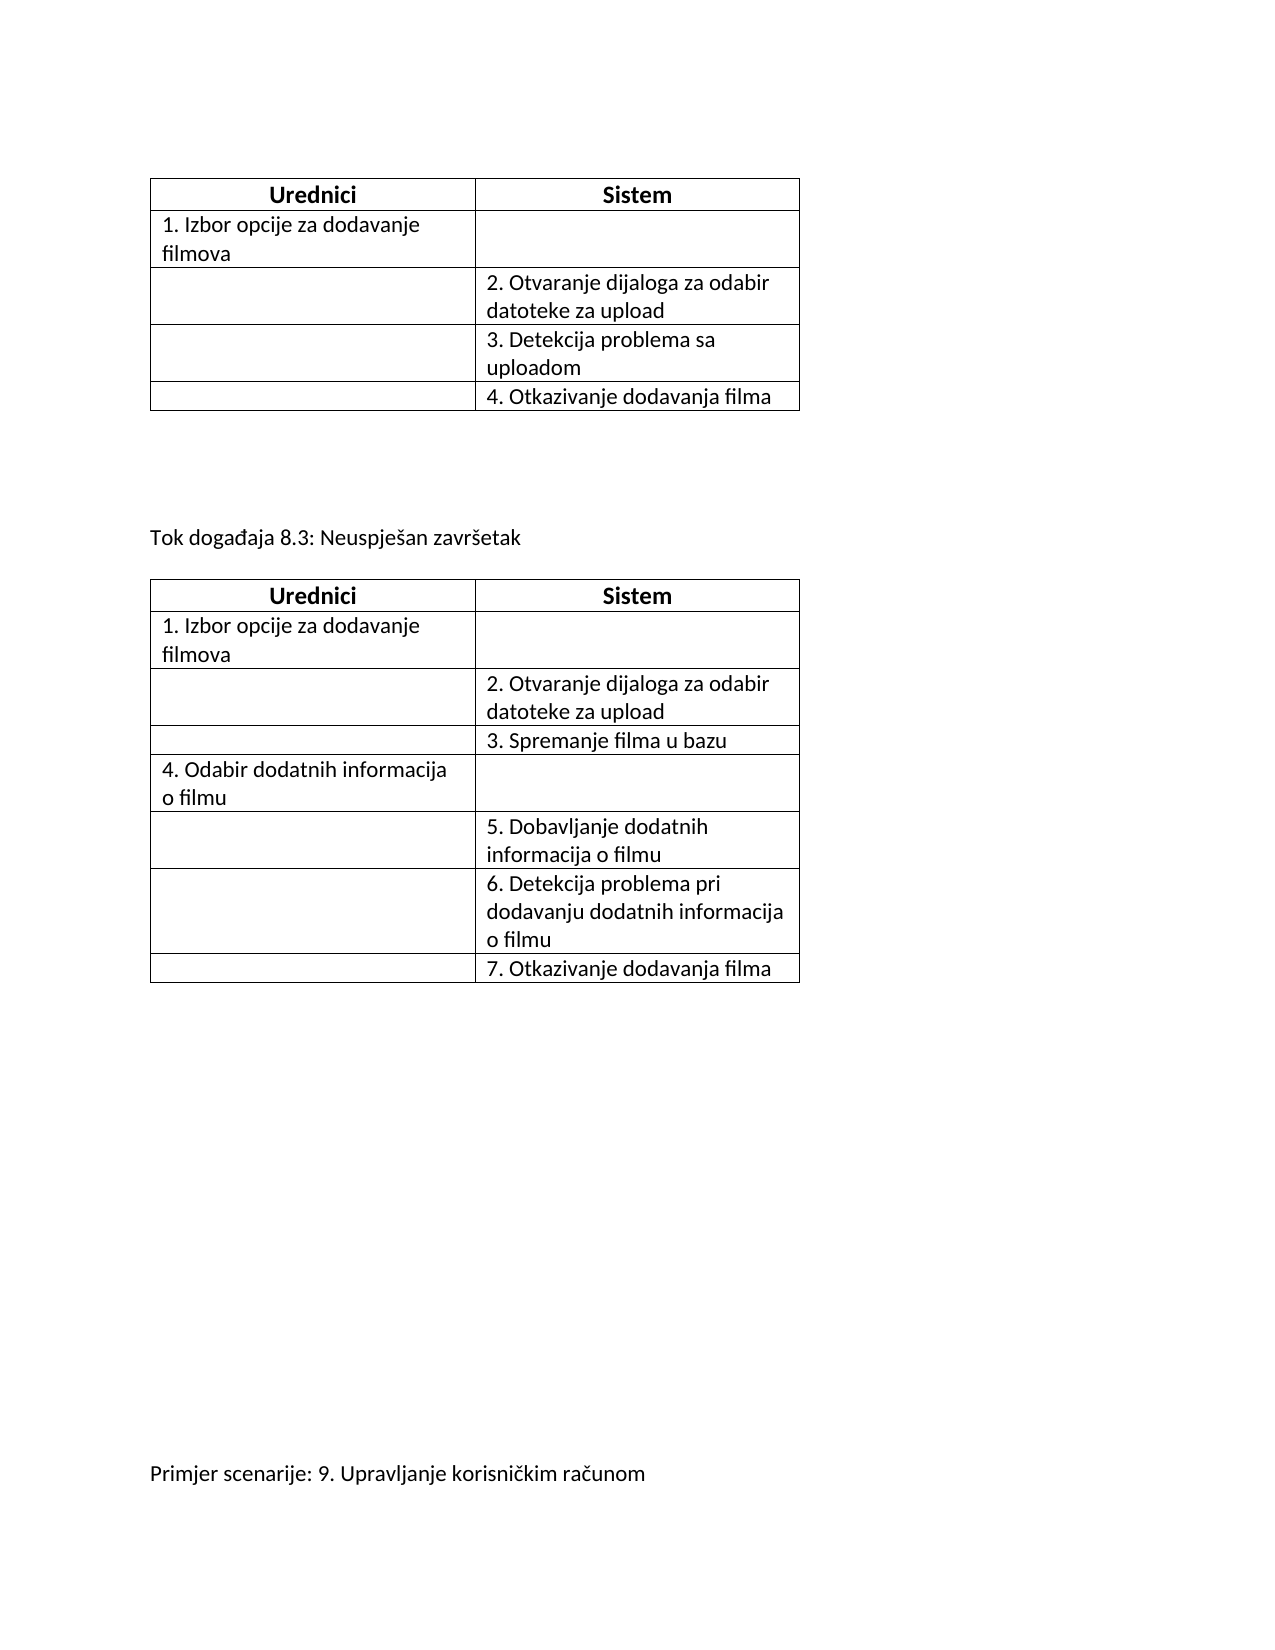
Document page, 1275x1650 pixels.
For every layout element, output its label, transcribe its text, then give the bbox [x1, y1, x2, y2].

table_cell [151, 726, 475, 754]
table_header Sistem [476, 179, 799, 209]
table_header Sistem [476, 580, 799, 611]
table_cell 2. Otvaranje dijaloga za odabir datoteke za upload [476, 268, 799, 324]
table_cell 3. Detekcija problema sa uploadom [476, 325, 799, 381]
table_header Urednici [151, 580, 475, 611]
table_cell 2. Otvaranje dijaloga za odabir datoteke za upload [476, 669, 799, 725]
table_cell [476, 612, 799, 668]
table_cell [151, 325, 475, 381]
table_header Urednici [151, 179, 475, 209]
table_cell 5. Dobavljanje dodatnih informacija o filmu [476, 812, 799, 868]
table_cell [476, 211, 799, 267]
table_cell 3. Spremanje filma u bazu [476, 726, 799, 754]
table_cell [151, 382, 475, 410]
table_cell 4. Otkazivanje dodavanja filma [476, 382, 799, 410]
text Tok događaja 8.3: Neuspješan završetak [150, 523, 1125, 551]
table_cell 1. Izbor opcije za dodavanje filmova [151, 211, 475, 267]
table_cell 7. Otkazivanje dodavanja filma [476, 954, 799, 982]
table_cell [476, 755, 799, 811]
table_cell 6. Detekcija problema pri dodavanju dodatnih informacija o filmu [476, 869, 799, 953]
table_cell [151, 268, 475, 324]
table_cell 1. Izbor opcije za dodavanje filmova [151, 612, 475, 668]
text Primjer scenarije: 9. Upravljanje korisničkim računom [150, 1459, 1125, 1488]
table_cell [151, 869, 475, 953]
table_cell [151, 812, 475, 868]
table_cell [151, 669, 475, 725]
table_cell 4. Odabir dodatnih informacija o filmu [151, 755, 475, 811]
table_cell [151, 954, 475, 982]
